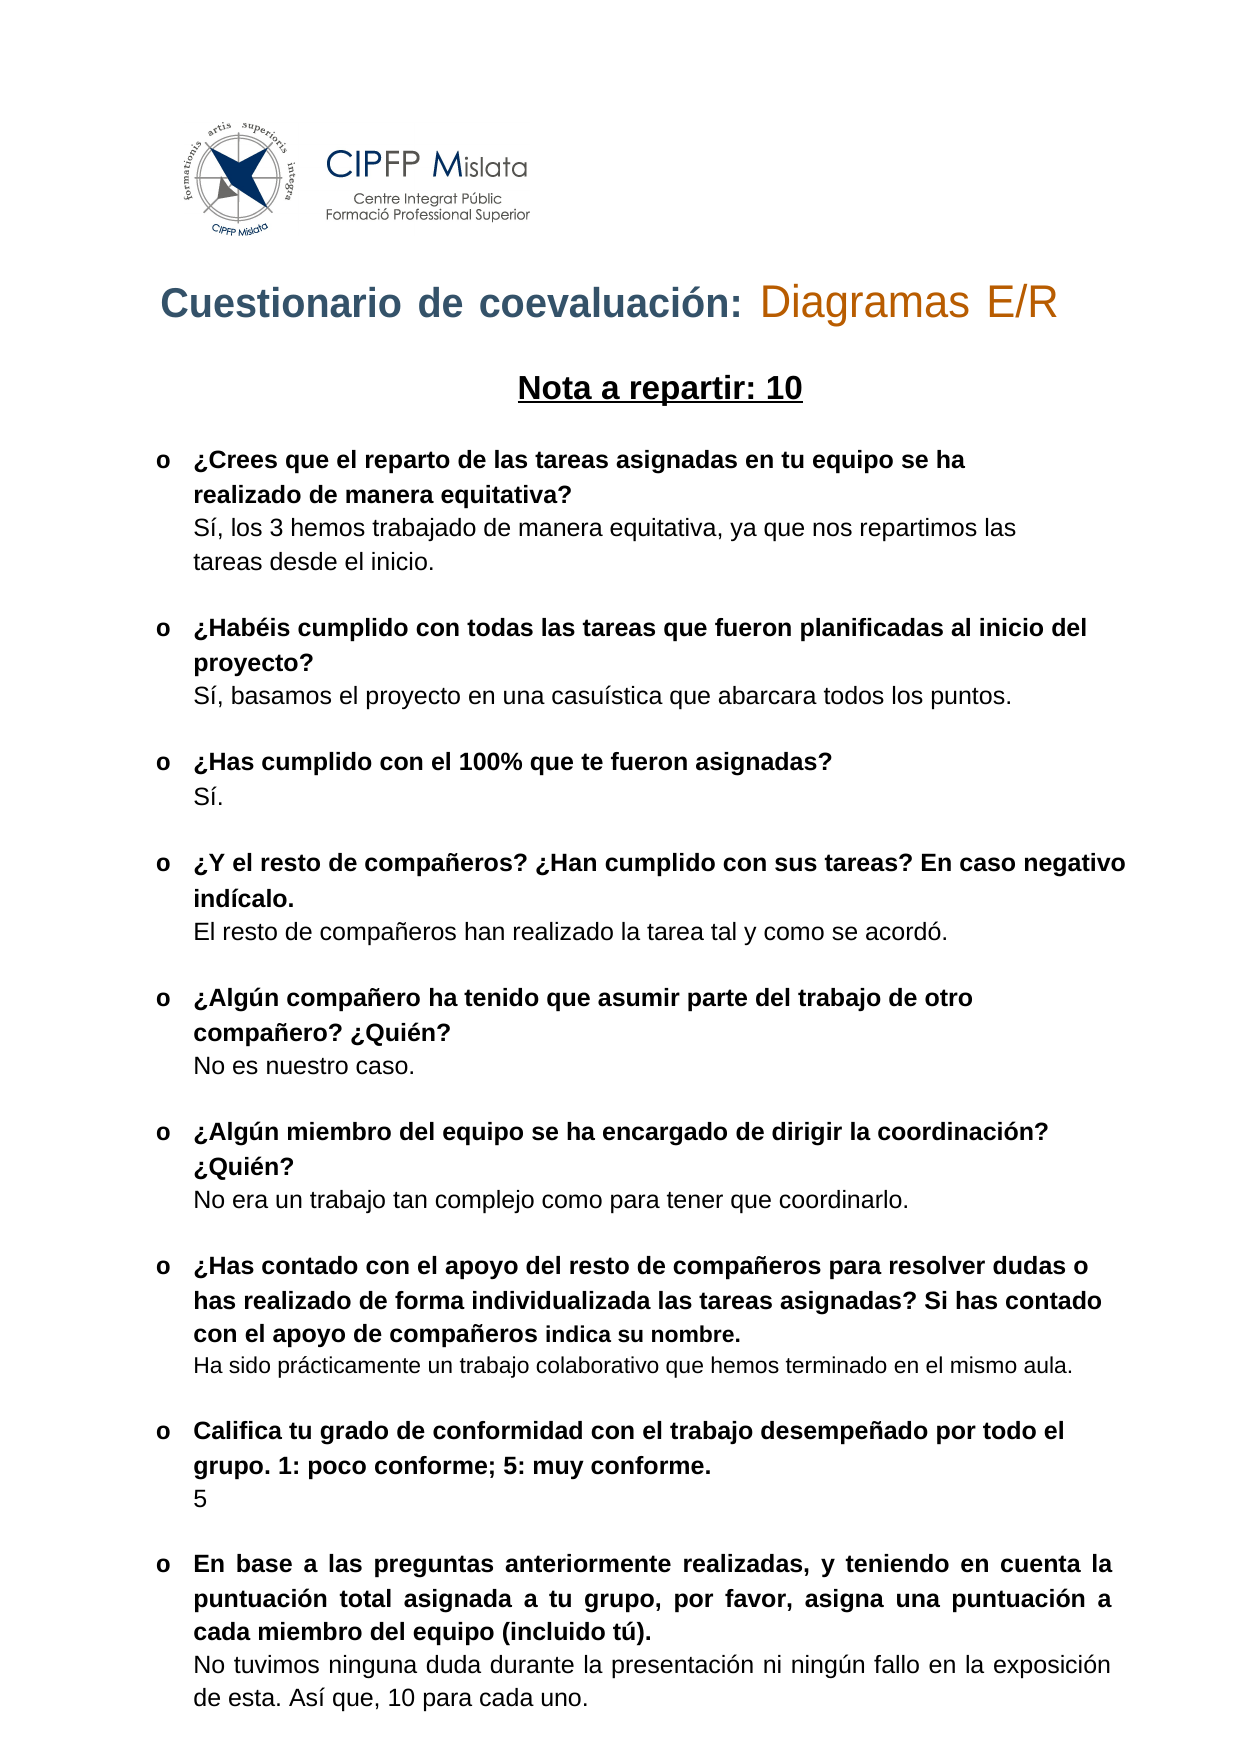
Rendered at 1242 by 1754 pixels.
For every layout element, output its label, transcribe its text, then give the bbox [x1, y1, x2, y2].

text Cuestionario de coevaluación: Diagramas E/R [160, 274, 1127, 327]
list No es nuestro caso. [193, 1051, 1127, 1079]
list Sí. [193, 782, 1127, 811]
list No tuvimos ninguna duda durante la presentación ni ningún fallo en la exposición de esta. Así que, 10 para cada uno. [193, 1650, 1112, 1712]
list ¿Has contado con el apoyo del resto de compañeros para resolver dudas o has realizado de forma individualizada las tareas asignadas? Si has contado con el apoyo de compañeros indica su nombre. [156, 1251, 1115, 1348]
picture [183, 122, 530, 236]
list ¿Algún miembro del equipo se ha encargado de dirigir la coordinación? ¿Quién? [156, 1117, 1127, 1181]
list Sí, basamos el proyecto en una casuística que abarcara todos los puntos. [193, 681, 1127, 709]
list Sí, los 3 hemos trabajado de manera equitativa, ya que nos repartimos las tareas desde el inicio. [193, 513, 1043, 575]
list Califica tu grado de conformidad con el trabajo desempeñado por todo el grupo. 1: poco conforme; 5: muy conforme. [156, 1416, 1089, 1479]
list En base a las preguntas anteriormente realizadas, y teniendo en cuenta la puntuación total asignada a tu grupo, por favor, asigna una puntuación a cada miembro del equipo (incluido tú). [156, 1548, 1112, 1646]
list ¿Crees que el reparto de las tareas asignadas en tu equipo se ha realizado de manera equitativa? [156, 445, 1043, 509]
list ¿Y el resto de compañeros? ¿Han cumplido con sus tareas? En caso negativo indícalo. [156, 848, 1127, 912]
list ¿Habéis cumplido con todas las tareas que fueron planificadas al inicio del proyecto? [156, 612, 1127, 676]
list 5 [193, 1484, 1089, 1513]
list ¿Has cumplido con el 100% que te fueron asignadas? [156, 747, 1127, 778]
title Nota a repartir: 10 [193, 368, 1127, 406]
list No era un trabajo tan complejo como para tener que coordinarlo. [193, 1185, 1127, 1214]
list Ha sido prácticamente un trabajo colaborativo que hemos terminado en el mismo aula. [193, 1352, 1115, 1379]
list ¿Algún compañero ha tenido que asumir parte del trabajo de otro compañero? ¿Quién? [156, 983, 1127, 1047]
list El resto de compañeros han realizado la tarea tal y como se acordó. [193, 917, 1127, 945]
